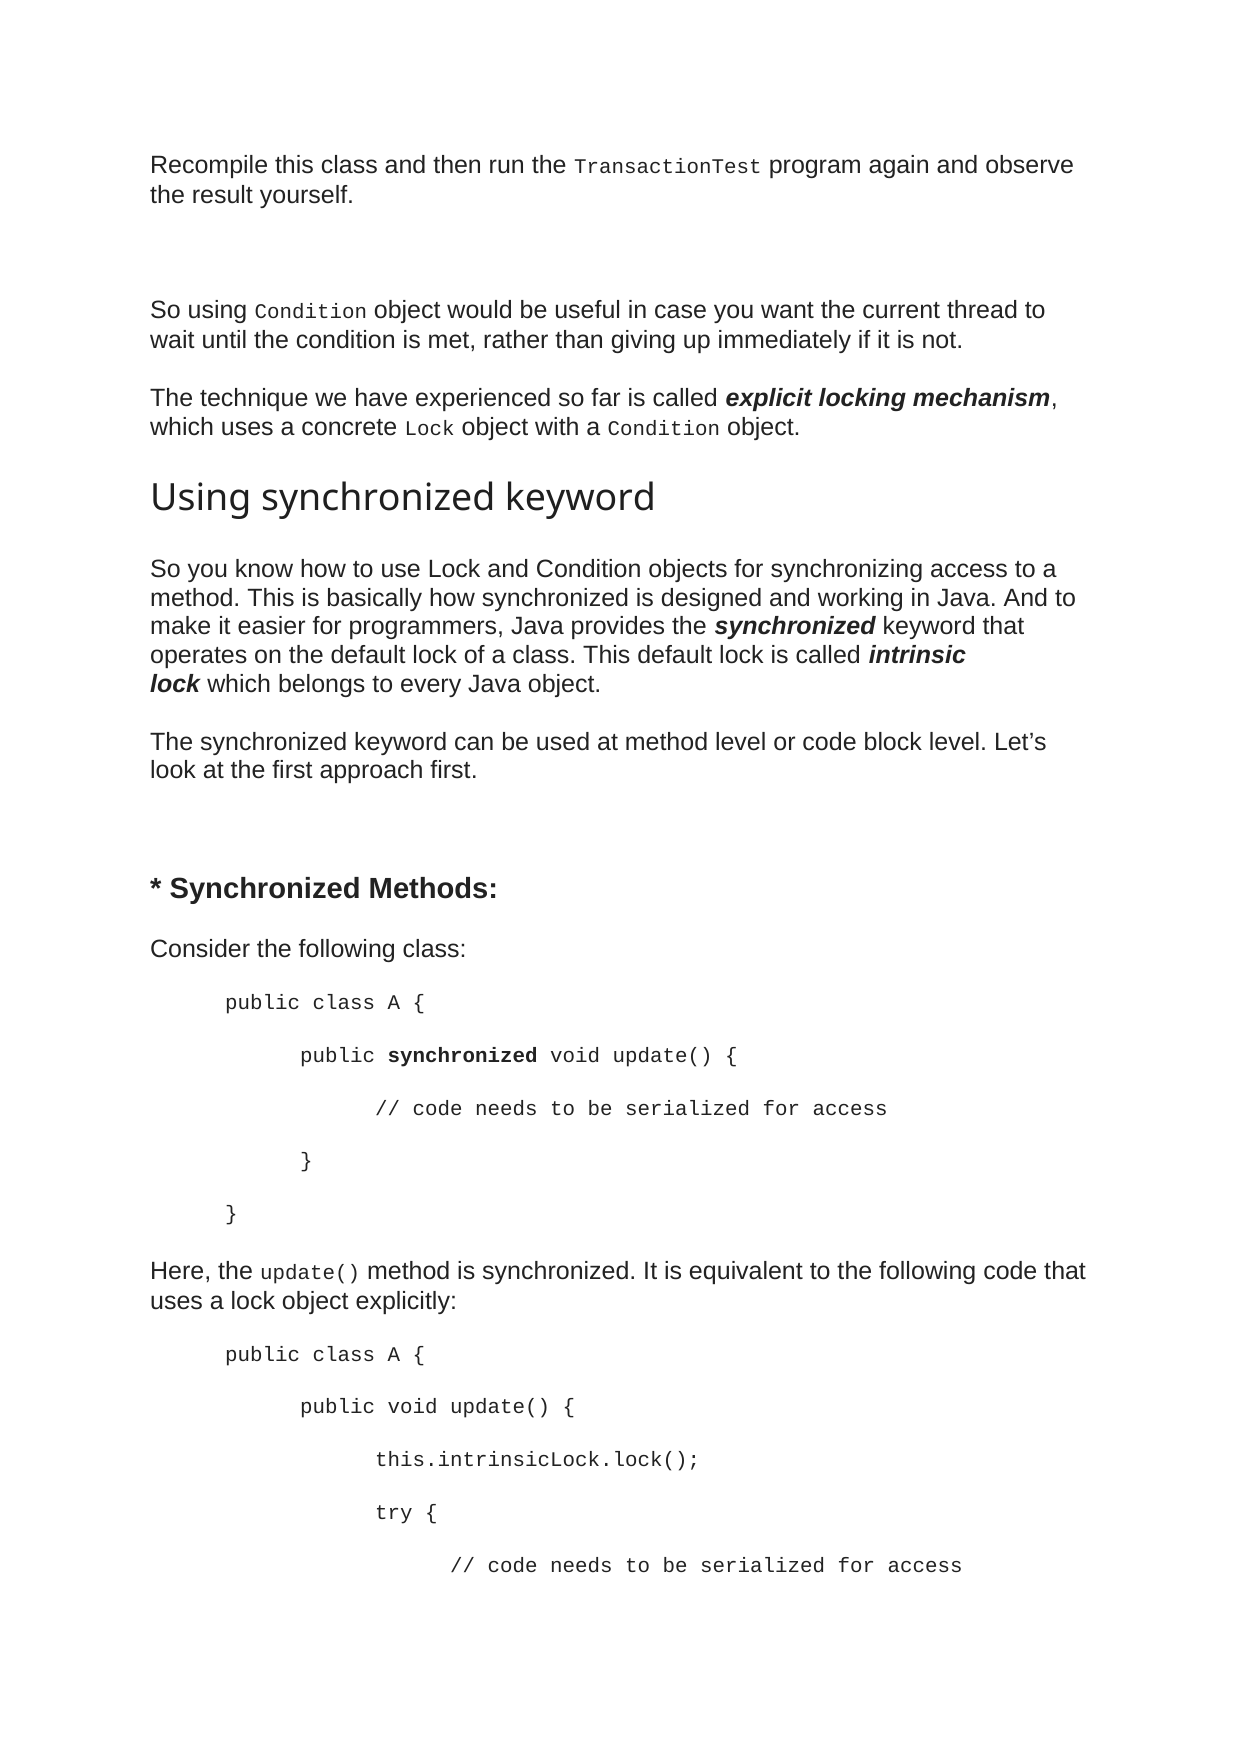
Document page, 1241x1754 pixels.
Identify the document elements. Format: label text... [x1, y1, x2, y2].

text // code needs to be serialized for access [225, 1555, 1090, 1578]
text Using synchronized keyword [150, 471, 1090, 522]
text Here, the update() method is synchronized. It is equivalent to the following code that uses a lock object explicitly: [150, 1256, 1090, 1314]
text public class A { [225, 992, 1090, 1016]
text So you know how to use Lock and Condition objects for synchronizing access to a method. This is basically how synchronized is designed and working in Java. And to make it easier for programmers, Java provides the synchronized keyword that operates on the default lock of a class. This default lock is called intrinsic lock which belongs to every Java object. [150, 554, 1090, 697]
text // code needs to be serialized for access [225, 1097, 1090, 1121]
text Consider the following class: [150, 934, 1090, 963]
text } [225, 1203, 1090, 1227]
text public class A { [225, 1343, 1090, 1367]
text The synchronized keyword can be used at method level or code block level. Let’s look at the first approach first. [150, 727, 1090, 784]
text public synchronized void update() { [225, 1045, 1090, 1068]
text * Synchronized Methods: [150, 871, 1090, 905]
text So using Condition object would be useful in case you want the current thread to wait until the condition is met, rather than giving up immediately if it is not. [150, 296, 1090, 354]
text The technique we have experienced so far is called explicit locking mechanism, which uses a concrete Lock object with a Condition object. [150, 383, 1090, 442]
text } [225, 1150, 1090, 1174]
text try { [225, 1502, 1090, 1526]
text Recompile this class and then run the TransactionTest program again and observe the result yourself. [150, 150, 1090, 208]
text this.intrinsicLock.lock(); [225, 1449, 1090, 1473]
text public void update() { [225, 1396, 1090, 1420]
